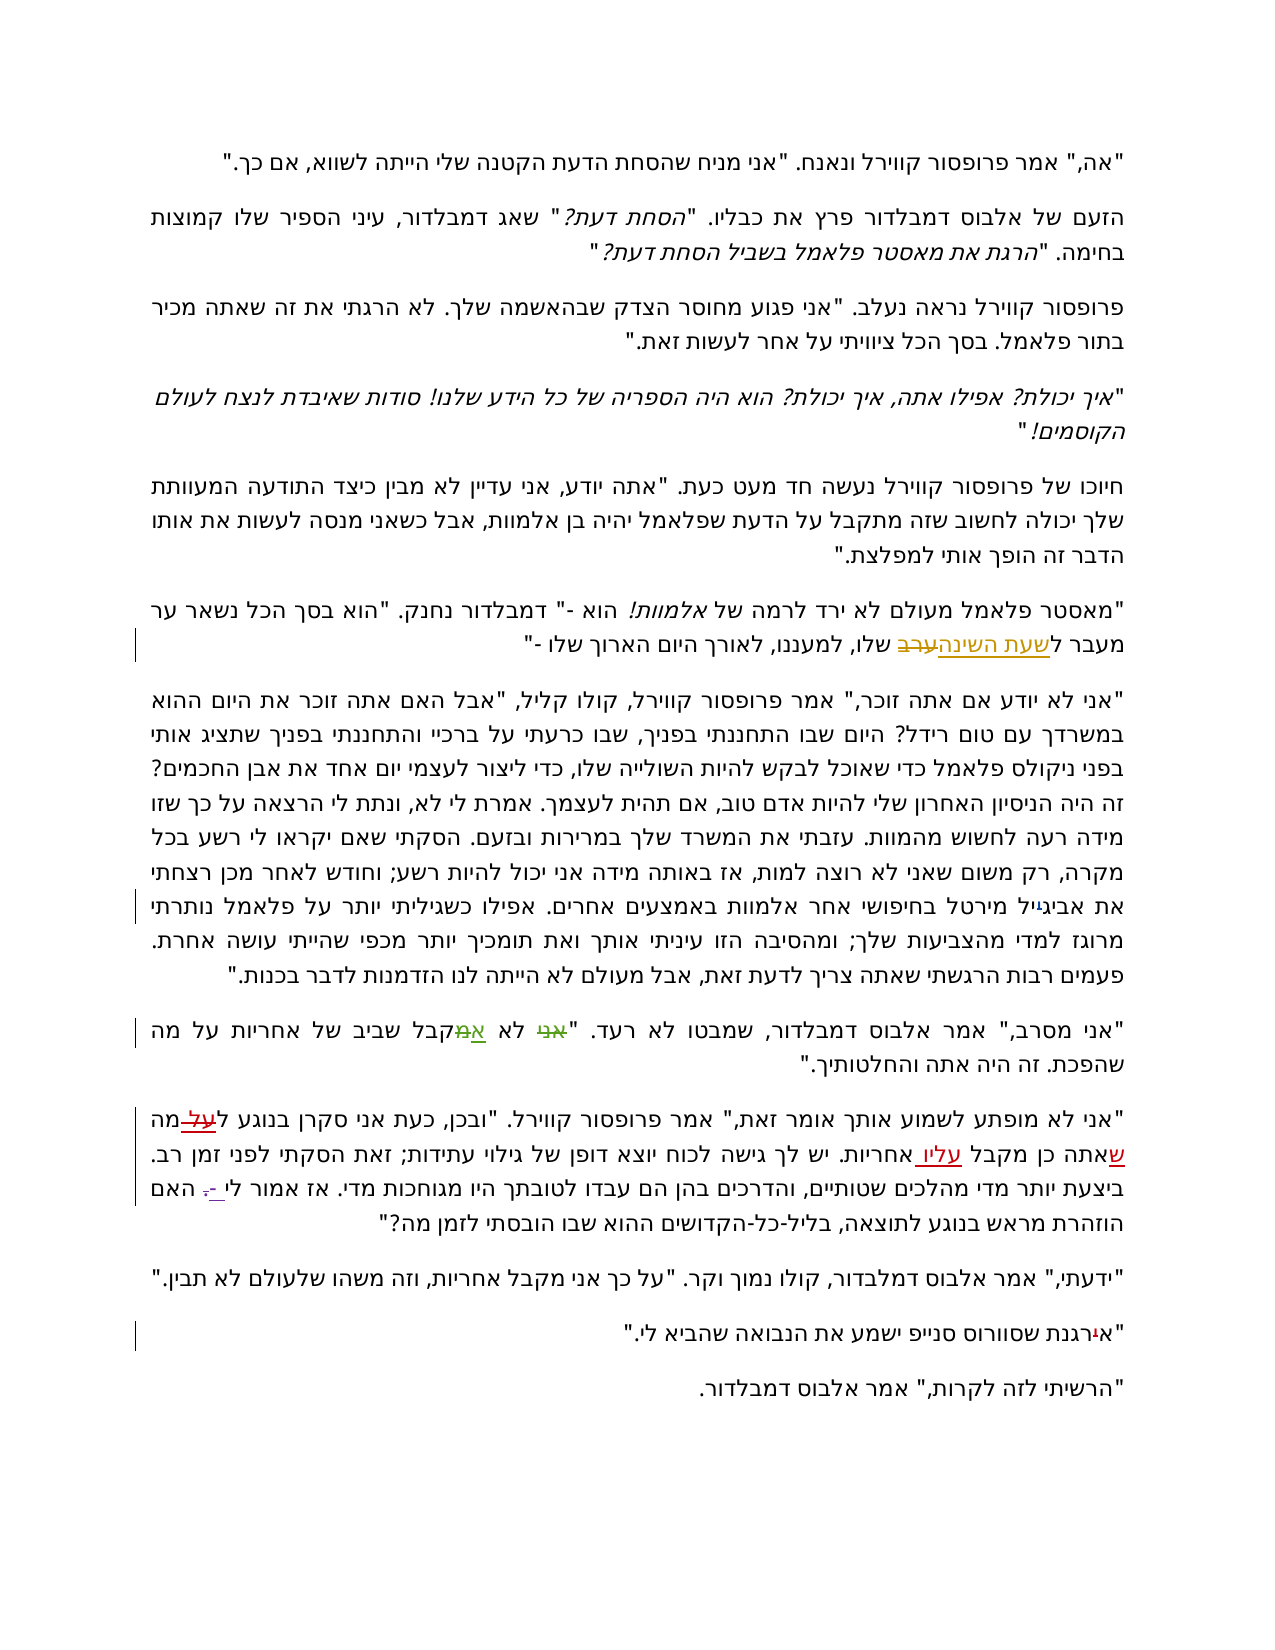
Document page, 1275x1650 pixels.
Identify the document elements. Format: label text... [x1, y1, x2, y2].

text "הרשיתי לזה לקרות," אמר אלבוס דמבלדור. [150, 1376, 1125, 1406]
text חיוכו של פרופסור קווירל נעשה חד מעט כעת. "אתה יודע, אני עדיין לא מבין כיצד התודעה המעוותת שלך יכולה לחשוב שזה מתקבל על הדעת שפלאמל יהיה בן אלמוות, אבל כשאני מנסה לעשות את אותו הדבר זה הופך אותי למפלצת." [150, 474, 1125, 573]
text "אני לא מופתע לשמוע אותך אומר זאת," אמר פרופסור קווירל. "ובכן, כעת אני סקרן בנוגע למה אתה כן מקבל אחריות. יש לך גישה לכוח יוצא דופן של גילוי עתידות; זאת הסקתי לפני זמן רב. ביצעת יותר מדי מהלכים שטותיים, והדרכים בהן הם עבדו לטובתך היו מגוחכות מדי. אז אמור לי האם הוזהרת מראש בנוגע לתוצאה, בליל-כל-הקדושים ההוא שבו הובסתי לזמן מה?" [150, 1107, 1125, 1240]
text הזעם של אלבוס דמבלדור פרץ את כבליו. "הסחת דעת?" שאג דמבלדור, עיני הספיר שלו קמוצות בחימה. "הרגת את מאסטר פלאמל בשביל הסחת דעת?" [150, 205, 1125, 269]
text "מאסטר פלאמל מעולם לא ירד לרמה של אלמוות! הוא -" דמבלדור נחנק. "הוא בסך הכל נשאר ער מעבר ל שלו, למעננו, לאורך היום הארוך שלו -" [150, 598, 1125, 662]
text "אני מסרב," אמר אלבוס דמבלדור, שמבטו לא רעד. " לא קבל שביב של אחריות על מה שהפכת. זה היה אתה והחלטותיך." [150, 1018, 1125, 1082]
text פרופסור קווירל נראה נעלב. "אני פגוע מחוסר הצדק שבהאשמה שלך. לא הרגתי את זה שאתה מכיר בתור פלאמל. בסך הכל ציוויתי על אחר לעשות זאת." [150, 295, 1125, 359]
text "אה," אמר פרופסור קווירל ונאנח. "אני מניח שהסחת הדעת הקטנה שלי הייתה לשווא, אם כך." [150, 150, 1125, 180]
text "אני לא יודע אם אתה זוכר," אמר פרופסור קווירל, קולו קליל, "אבל האם אתה זוכר את היום ההוא במשרדך עם טום רידל? היום שבו התחננתי בפניך, שבו כרעתי על ברכיי והתחננתי בפניך שתציג אותי בפני ניקולס פלאמל כדי שאוכל לבקש להיות השולייה שלו, כדי ליצור לעצמי יום אחד את אבן החכמים? זה היה הניסיון האחרון שלי להיות אדם טוב, אם תהית לעצמך. אמרת לי לא, ונתת לי הרצאה על כך שזו מידה רעה לחשוש מהמוות. עזבתי את המשרד שלך במרירות ובזעם. הסקתי שאם יקראו לי רשע בכל מקרה, רק משום שאני לא רוצה למות, אז באותה מידה אני יכול להיות רשע; וחודש לאחר מכן רצחתי את אביגיל מירטל בחיפושי אחר אלמוות באמצעים אחרים. אפילו כשגיליתי יותר על פלאמל נותרתי מרוגז למדי מהצביעות שלך; ומהסיבה הזו עיניתי אותך ואת תומכיך יותר מכפי שהייתי עושה אחרת. פעמים רבות הרגשתי שאתה צריך לדעת זאת, אבל מעולם לא הייתה לנו הזדמנות לדבר בכנות." [150, 687, 1125, 992]
text "ידעתי," אמר אלבוס דמלבדור, קולו נמוך וקר. "על כך אני מקבל אחריות, וזה משהו שלעולם לא תבין." [150, 1266, 1125, 1296]
text "ארגנת שסוורוס סנייפ ישמע את הנבואה שהביא לי." [150, 1321, 1125, 1351]
text "איך יכולת? אפילו אתה, איך יכולת? הוא היה הספריה של כל הידע שלנו! סודות שאיבדת לנצח לעולם הקוסמים!" [150, 384, 1125, 449]
